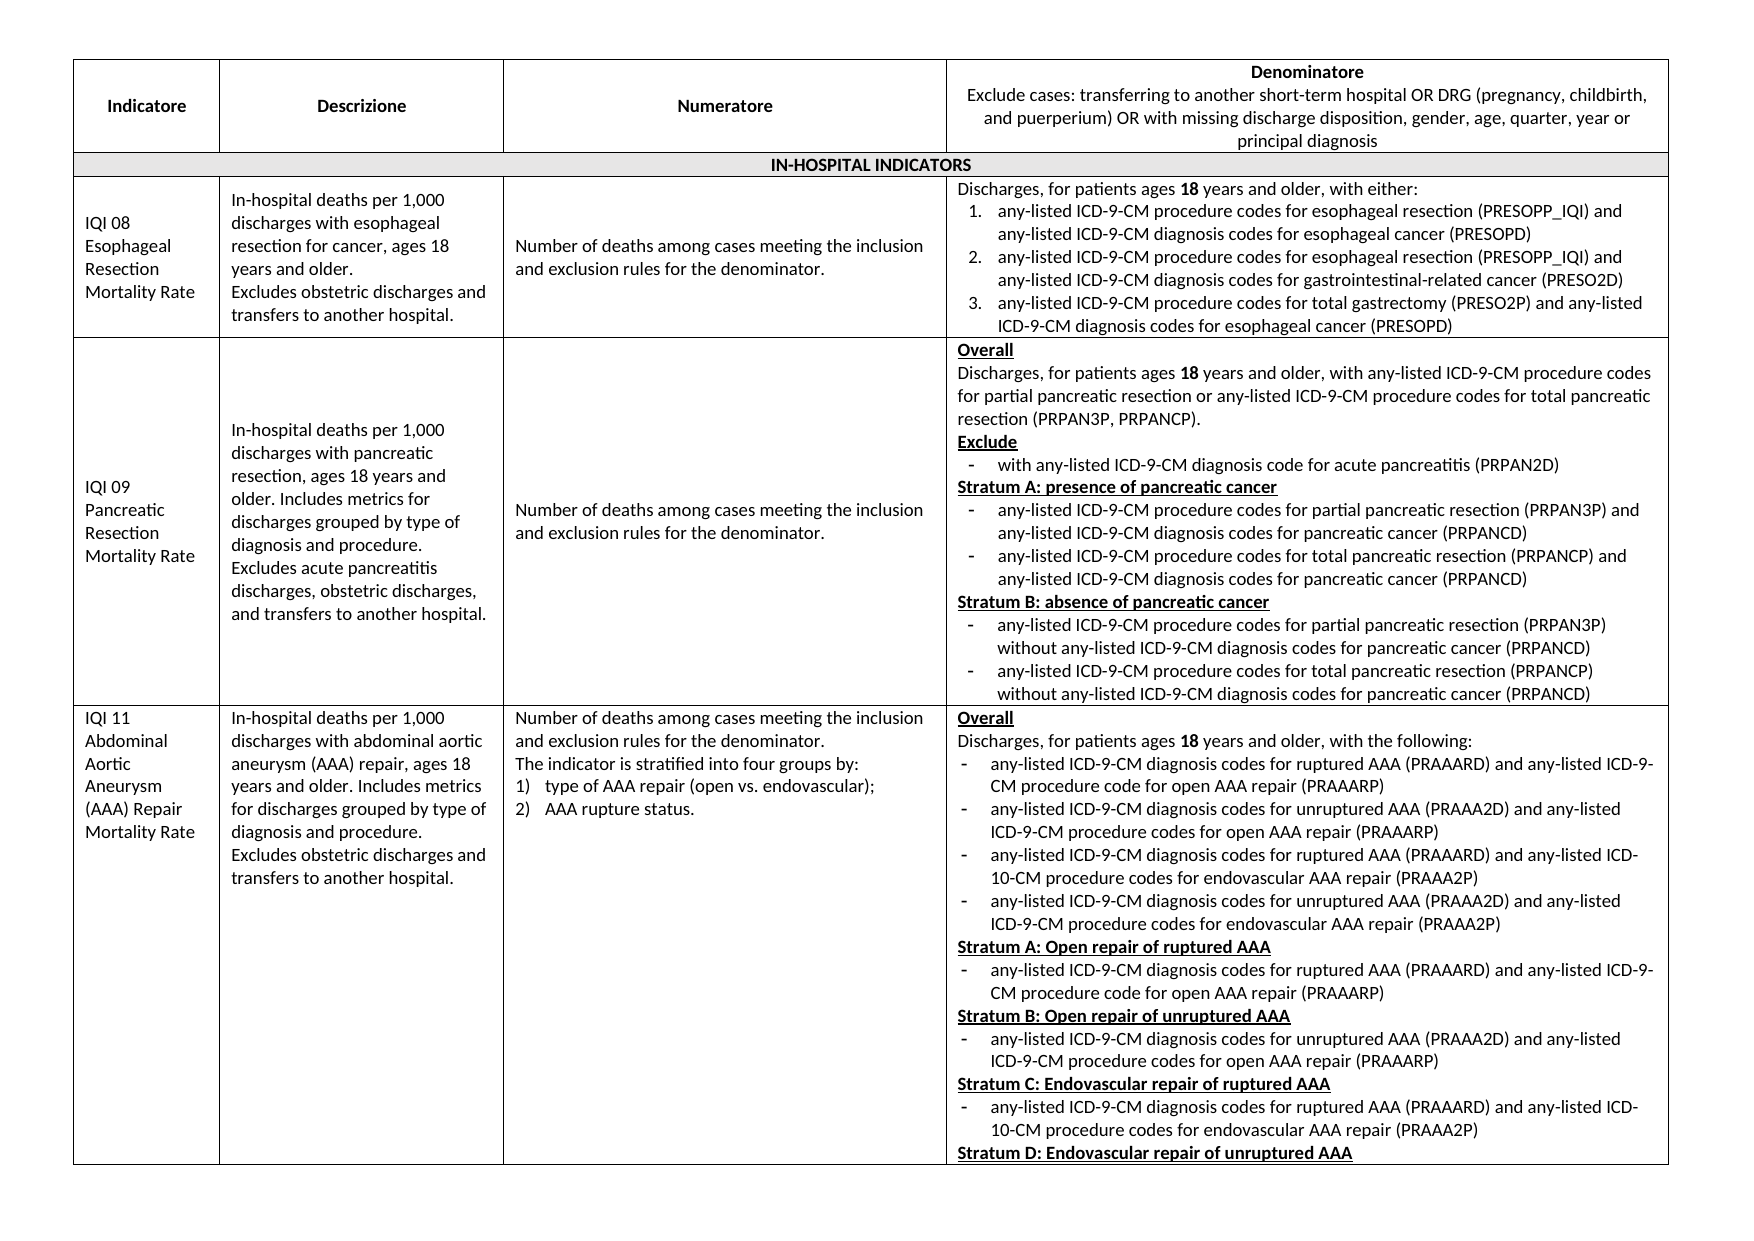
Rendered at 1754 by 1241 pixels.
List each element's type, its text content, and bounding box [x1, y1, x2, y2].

table_cell IQI 08 Esophageal Resection Mortality Rate [74, 177, 219, 337]
table_cell Overall Discharges, for patients ages 18 years and older, with any-listed ICD-9-CM procedure codes for partial pancreatic resection or any-listed ICD-9-CM procedure codes for total pancreatic resection (PRPAN3P, PRPANCP). Exclude with any-listed ICD-9-CM diagnosis code for acute pancreatitis (PRPAN2D) Stratum A: presence of pancreatic cancer any-listed ICD-9-CM procedure codes for partial pancreatic resection (PRPAN3P) and any-listed ICD-9-CM diagnosis codes for pancreatic cancer (PRPANCD) any-listed ICD-9-CM procedure codes for total pancreatic resection (PRPANCP) and any-listed ICD-9-CM diagnosis codes for pancreatic cancer (PRPANCD) Stratum B: absence of pancreatic cancer any-listed ICD-9-CM procedure codes for partial pancreatic resection (PRPAN3P) without any-listed ICD-9-CM diagnosis codes for pancreatic cancer (PRPANCD) any-listed ICD-9-CM procedure codes for total pancreatic resection (PRPANCP) without any-listed ICD-9-CM diagnosis codes for pancreatic cancer (PRPANCD) [947, 338, 1668, 705]
table_cell Discharges, for patients ages 18 years and older, with either: any-listed ICD-9-CM procedure codes for esophageal resection (PRESOPP_IQI) and any-listed ICD-9-CM diagnosis codes for esophageal cancer (PRESOPD) any-listed ICD-9-CM procedure codes for esophageal resection (PRESOPP_IQI) and any-listed ICD-9-CM diagnosis codes for gastrointestinal-related cancer (PRESO2D) any-listed ICD-9-CM procedure codes for total gastrectomy (PRESO2P) and any-listed ICD-9-CM diagnosis codes for esophageal cancer (PRESOPD) [947, 177, 1668, 337]
table_cell In-hospital deaths per 1,000 discharges with pancreatic resection, ages 18 years and older. Includes metrics for discharges grouped by type of diagnosis and procedure. Excludes acute pancreatitis discharges, obstetric discharges, and transfers to another hospital. [220, 338, 503, 705]
table_header Indicatore [74, 60, 219, 152]
table_cell In-hospital deaths per 1,000 discharges with esophageal resection for cancer, ages 18 years and older. Excludes obstetric discharges and transfers to another hospital. [220, 177, 503, 337]
table_header Denominatore Exclude cases: transferring to another short-term hospital OR DRG (pregnancy, childbirth, and puerperium) OR with missing discharge disposition, gender, age, quarter, year or principal diagnosis [947, 60, 1668, 152]
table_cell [74, 706, 219, 1164]
table_cell Number of deaths among cases meeting the inclusion and exclusion rules for the denominator. [504, 177, 946, 337]
table_cell Number of deaths among cases meeting the inclusion and exclusion rules for the denominator. [504, 338, 946, 705]
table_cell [947, 706, 1668, 1164]
table_cell IQI 09 Pancreatic Resection Mortality Rate [74, 338, 219, 705]
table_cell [504, 706, 946, 1164]
table_cell IN-HOSPITAL INDICATORS [74, 153, 1668, 176]
table_header Numeratore [504, 60, 946, 152]
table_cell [220, 706, 503, 1164]
table_header Descrizione [220, 60, 503, 152]
